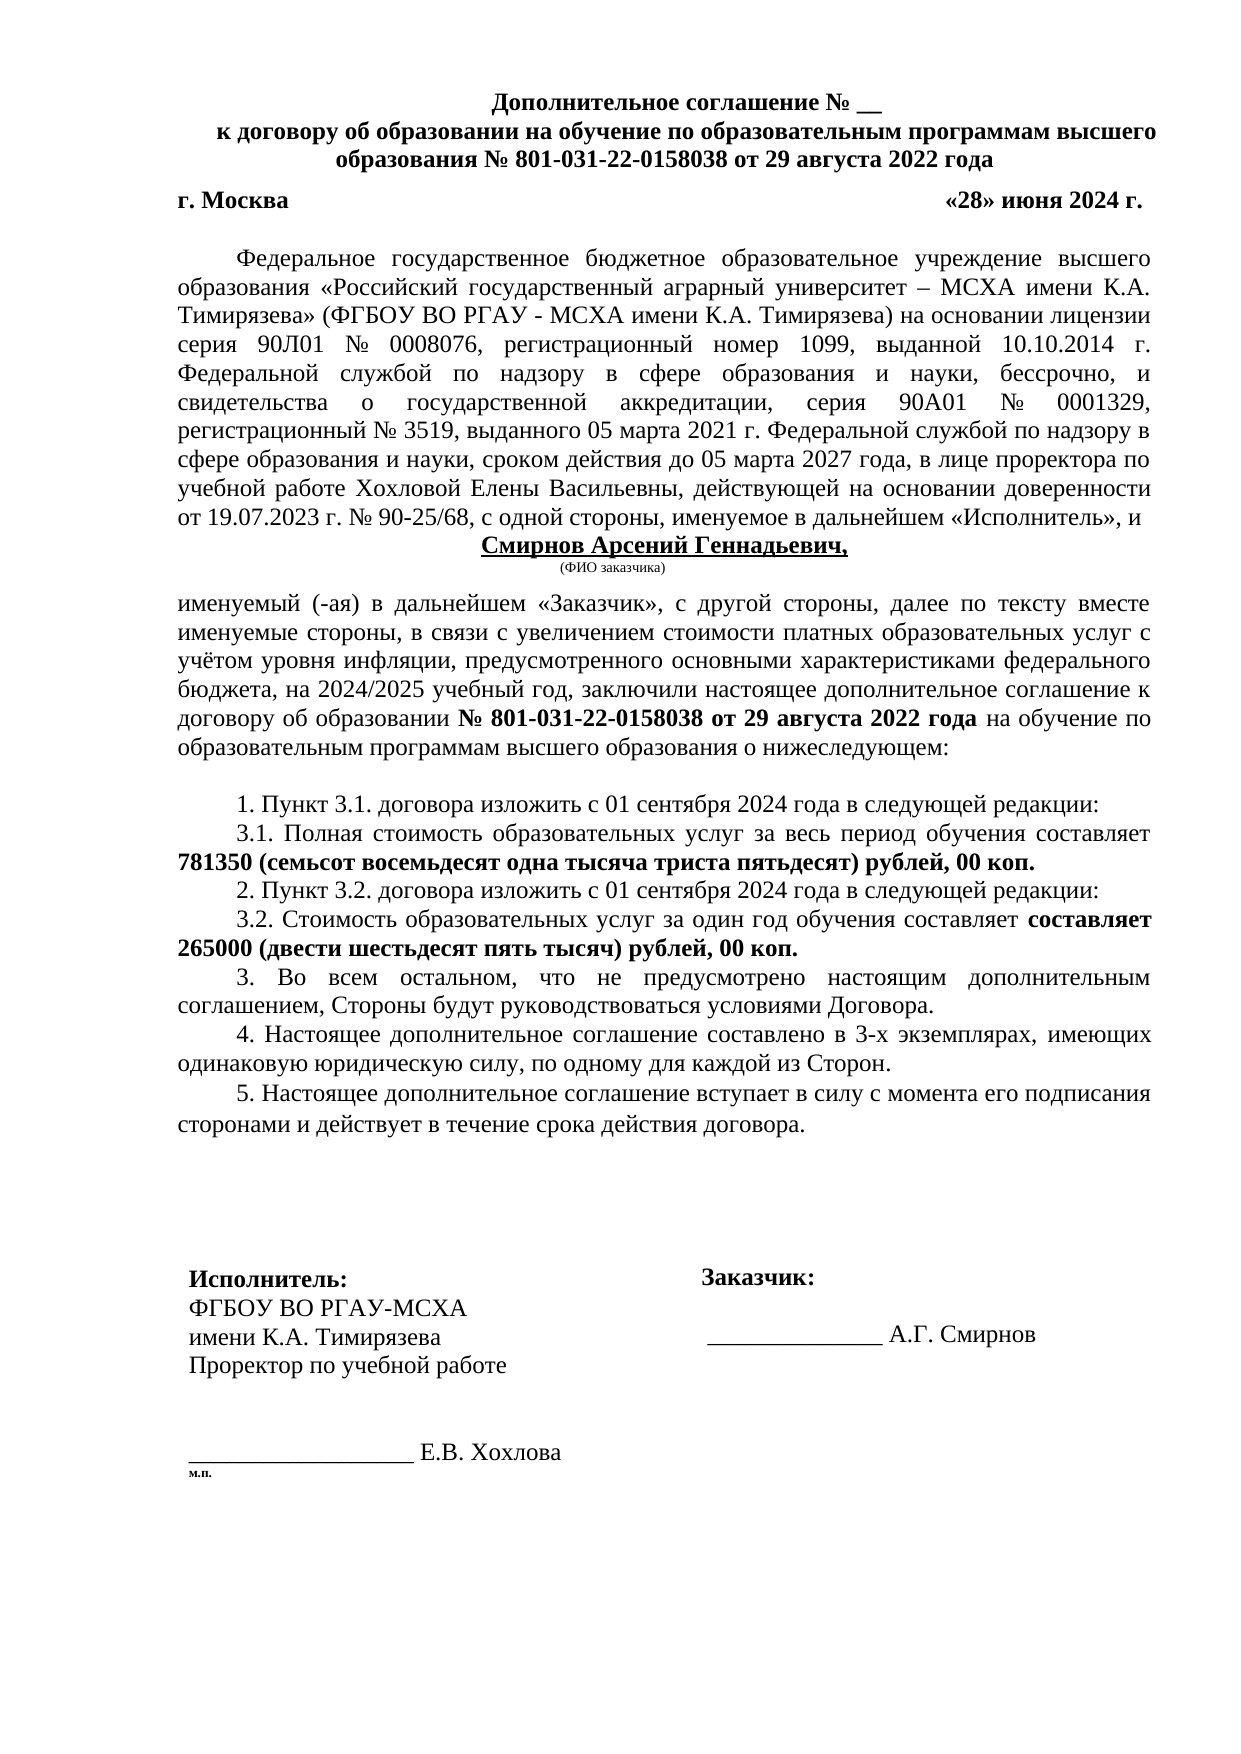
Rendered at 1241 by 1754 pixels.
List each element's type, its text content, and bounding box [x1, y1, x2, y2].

text 3.2. Стоимость образовательных услуг за один год обучения составляет составляет 265000 (двести шестьдесят пять тысяч) рублей, 00 коп. [177, 904, 1152, 962]
text Дополнительное соглашение № __ [177, 87, 1196, 116]
text 2. Пункт 3.2. договора изложить с 01 сентября 2024 года в следующей редакции: [177, 875, 1152, 904]
text 4. Настоящее дополнительное соглашение составлено в 3-х экземплярах, имеющих одинаковую юридическую силу, по одному для каждой из Сторон. [177, 1019, 1152, 1077]
text (ФИО заказчика) [177, 559, 1152, 588]
text 3. Во всем остальном, что не предусмотрено настоящим дополнительным соглашением, Стороны будут руководствоваться условиями Договора. [177, 962, 1152, 1019]
text 1. Пункт 3.1. договора изложить с 01 сентября 2024 года в следующей редакции: [177, 789, 1152, 818]
text именуемый (-ая) в дальнейшем «Заказчик», с другой стороны, далее по тексту вместе именуемые стороны, в связи с увеличением стоимости платных образовательных услуг с учётом уровня инфляции, предусмотренного основными характеристиками федерального бюджета, на 2024/2025 учебный год, заключили настоящее дополнительное соглашение к договору об образовании № 801-031-22-0158038 от 29 августа 2022 года на обучение по образовательным программам высшего образования о нижеследующем: [177, 588, 1152, 760]
table_header Исполнитель: ФГБОУ ВО РГАУ-МСХА имени К.А. Тимирязева Проректор по учебной работе __________________ Е.В. Хохлова м.п. [177, 1264, 649, 1525]
text г. Москва «28» июня 2024 г. [133, 185, 1196, 214]
text Смирнов Арсений Геннадьевич, [177, 530, 1152, 559]
text ______________ А.Г. Смирнов [701, 1319, 1152, 1348]
text к договору об образовании на обучение по образовательным программам высшего образования № 801-031-22-0158038 от 29 августа 2022 года [133, 116, 1196, 173]
text Заказчик: [701, 1262, 1152, 1290]
text Федеральное государственное бюджетное образовательное учреждение высшего образования «Российский государственный аграрный университет – МСХА имени К.А. Тимирязева» (ФГБОУ ВО РГАУ - МСХА имени К.А. Тимирязева) на основании лицензии серия 90Л01 № 0008076, регистрационный номер 1099, выданной 10.10.2014 г. Федеральной службой по надзору в сфере образования и науки, бессрочно, и свидетельства о государственной аккредитации, серия 90А01 № 0001329, регистрационный № 3519, выданного 05 марта 2021 г. Федеральной службой по надзору в сфере образования и науки, сроком действия до 05 марта 2027 года, в лице проректора по учебной работе Хохловой Елены Васильевны, действующей на основании доверенности от 19.07.2023 г. № 90-25/68, с одной стороны, именуемое в дальнейшем «Исполнитель», и [177, 243, 1152, 530]
text 5. Настоящее дополнительное соглашение вступает в силу с момента его подписания сторонами и действует в течение срока действия договора. [177, 1077, 1152, 1139]
text 3.1. Полная стоимость образовательных услуг за весь период обучения составляет 781350 (семьсот восемьдесят одна тысяча триста пятьдесят) рублей, 00 коп. [177, 818, 1152, 875]
